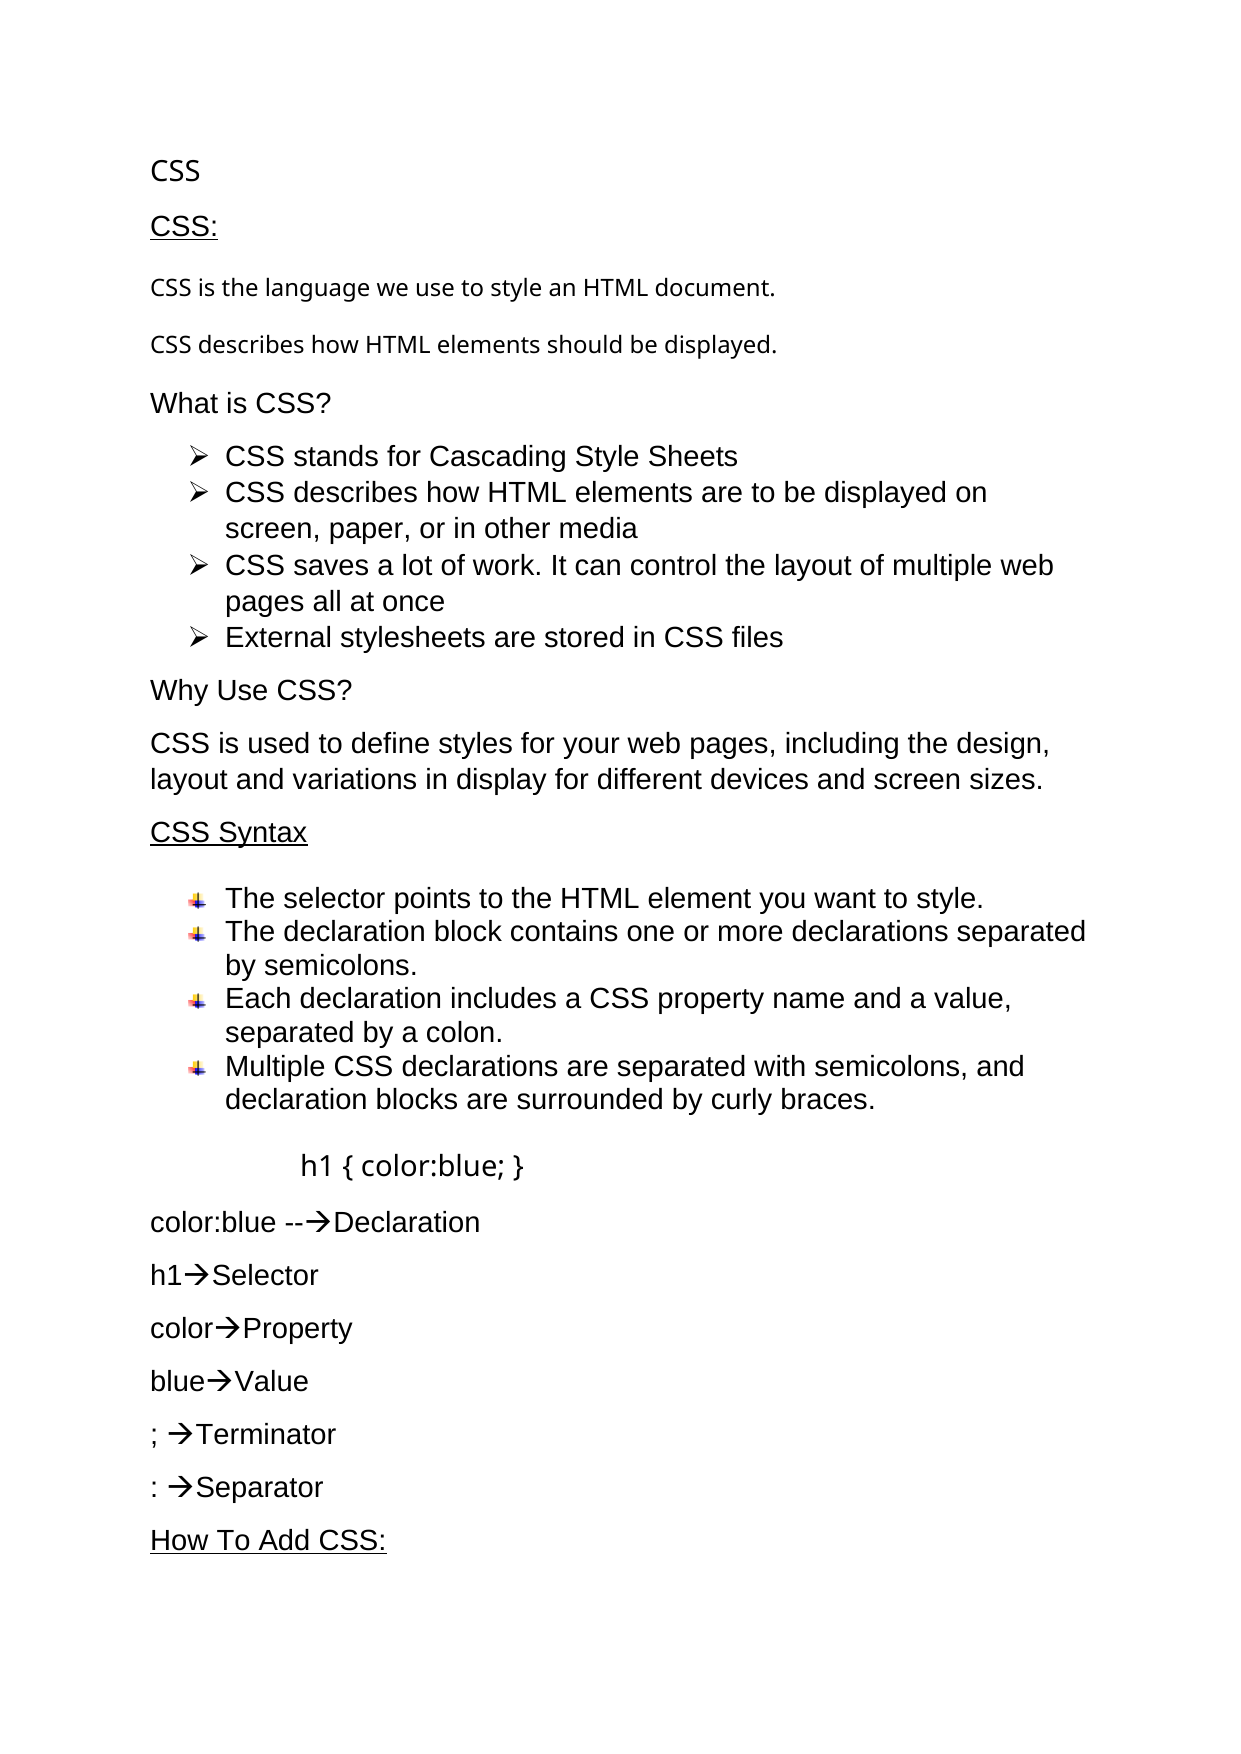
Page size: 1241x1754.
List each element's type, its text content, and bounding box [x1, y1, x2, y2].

list Each declaration includes a CSS property name and a value, separated by a colon. [187, 982, 1090, 1049]
text : Separator [150, 1470, 1090, 1504]
picture [188, 891, 206, 909]
list CSS stands for Cascading Style Sheets [187, 439, 1090, 472]
text CSS [150, 150, 1090, 190]
list Multiple CSS declarations are separated with semicolons, and declaration blocks are surrounded by curly braces. [187, 1049, 1090, 1116]
picture [188, 992, 206, 1009]
picture [188, 1059, 206, 1076]
text color:blue --Declaration [150, 1205, 1090, 1239]
text How To Add CSS: [150, 1523, 1090, 1557]
text What is CSS? [150, 386, 1090, 419]
text h1 { color:blue; } [225, 1146, 1090, 1185]
text blueValue [150, 1364, 1090, 1398]
list CSS describes how HTML elements are to be displayed on screen, paper, or in other media [187, 475, 1090, 545]
text colorProperty [150, 1311, 1090, 1345]
text CSS describes how HTML elements should be displayed. [150, 328, 1090, 361]
text CSS Syntax [150, 815, 1090, 848]
list External stylesheets are stored in CSS files [187, 620, 1090, 654]
list The selector points to the HTML element you want to style. [187, 881, 1090, 914]
text CSS is the language we use to style an HTML document. [150, 271, 1090, 303]
text CSS: [150, 209, 1090, 243]
text Why Use CSS? [150, 673, 1090, 707]
text h1Selector [150, 1258, 1090, 1292]
list The declaration block contains one or more declarations separated by semicolons. [187, 914, 1090, 982]
text CSS is used to define styles for your web pages, including the design, layout and variations in display for different devices and screen sizes. [150, 726, 1090, 796]
text ; Terminator [150, 1417, 1090, 1451]
list CSS saves a lot of work. It can control the layout of multiple web pages all at once [187, 547, 1090, 617]
picture [188, 925, 206, 942]
